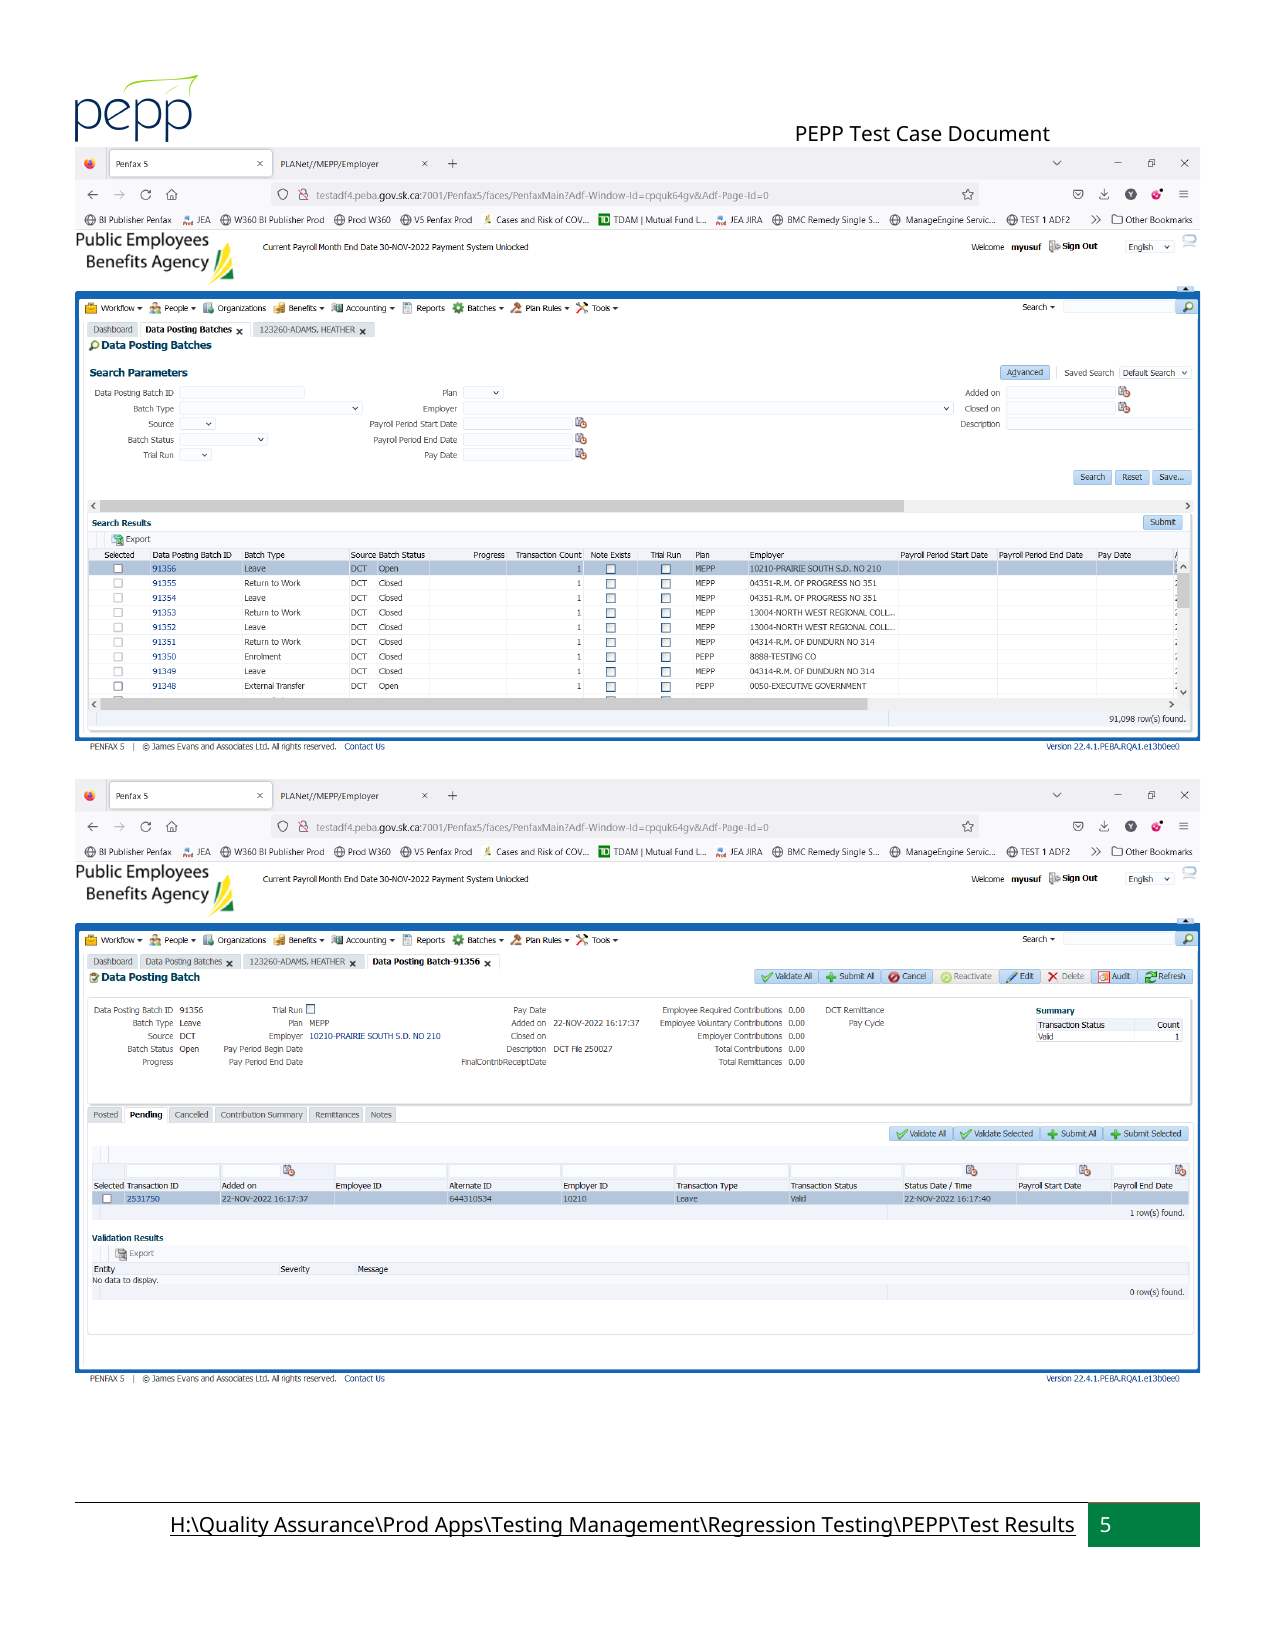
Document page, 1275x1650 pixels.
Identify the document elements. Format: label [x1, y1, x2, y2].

picture [75, 779, 1200, 1384]
picture [75, 75, 199, 142]
picture [75, 147, 1200, 752]
